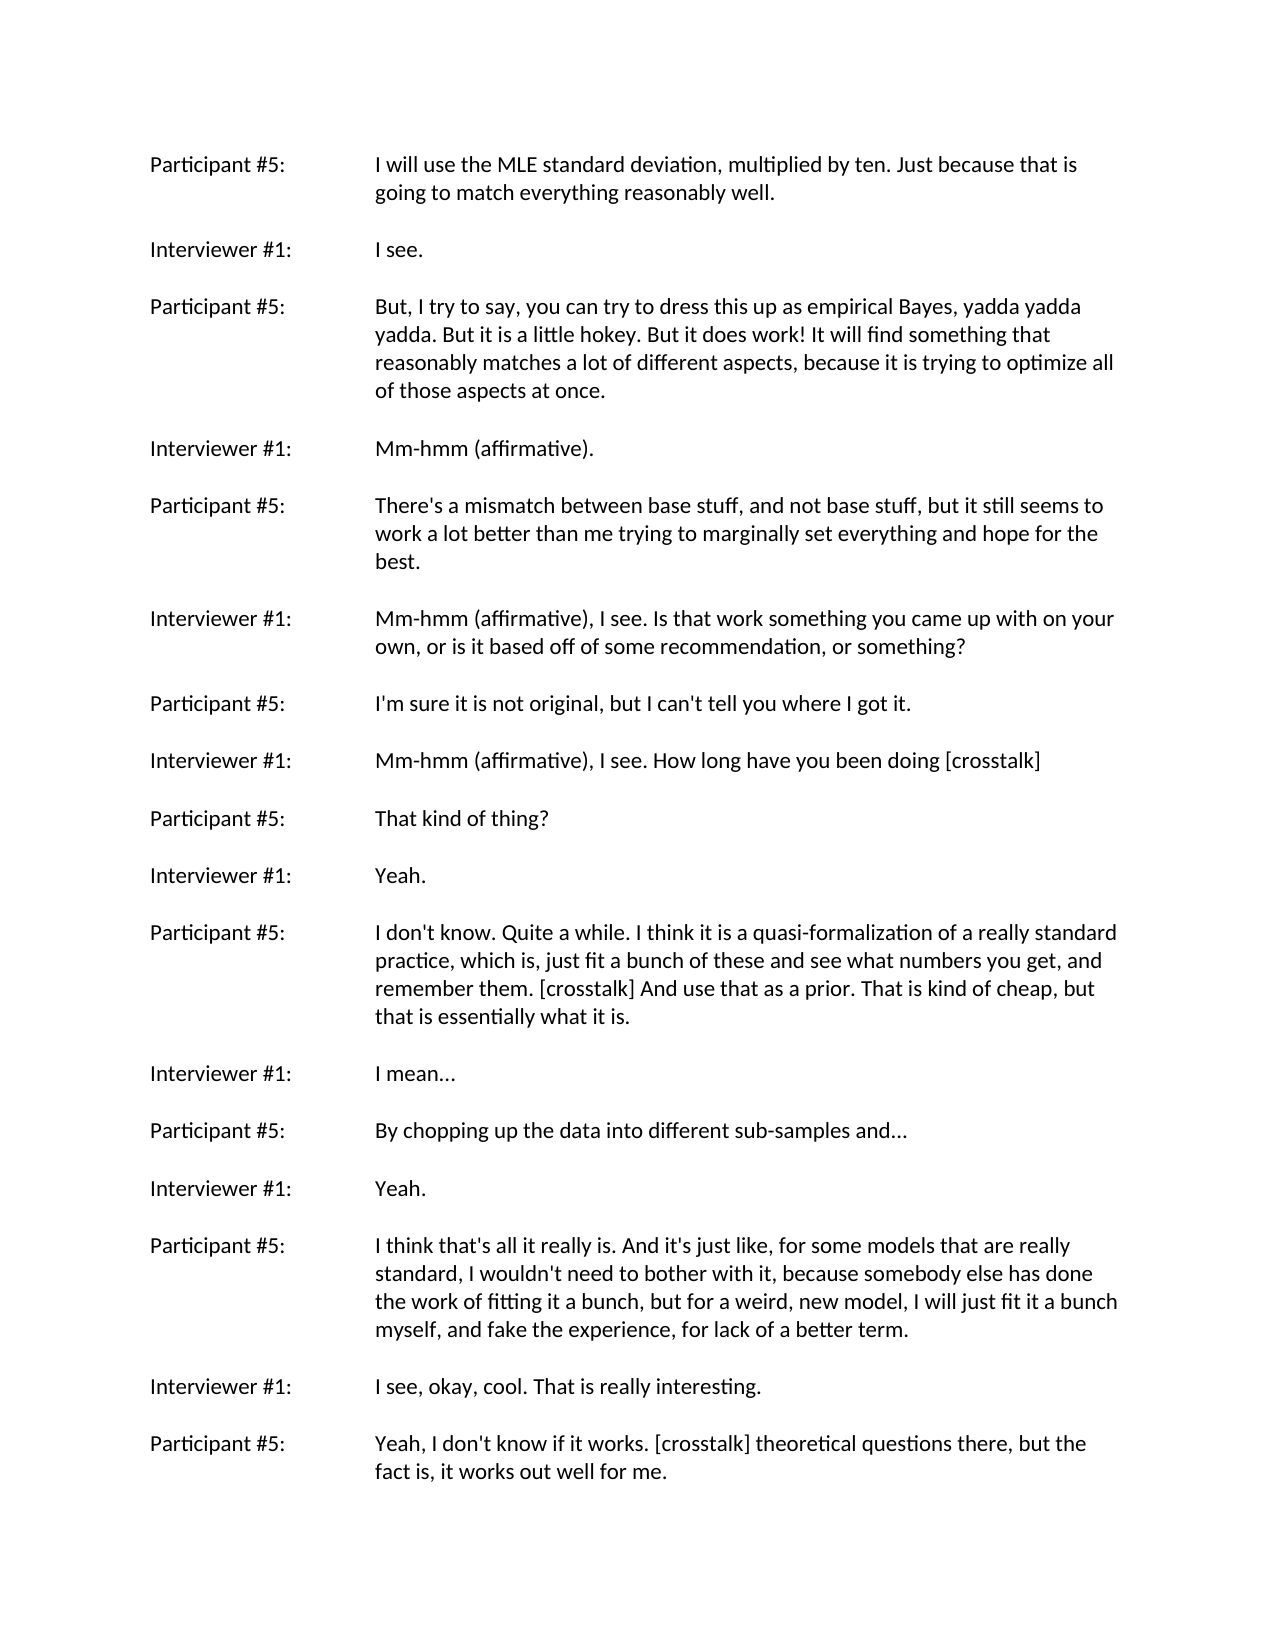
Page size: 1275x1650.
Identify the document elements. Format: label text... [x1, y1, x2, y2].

text Participant #5: There's a mismatch between base stuff, and not base stuff, but it still seems to work a lot better than me trying to marginally set everything and hope for the best. [150, 491, 1125, 575]
text Interviewer #1: Mm-hmm (affirmative). [150, 434, 1125, 462]
text Interviewer #1: I mean... [150, 1059, 1125, 1087]
text Participant #5: I'm sure it is not original, but I can't tell you where I got it. [150, 689, 1125, 717]
text Interviewer #1: Yeah. [150, 1174, 1125, 1202]
text Participant #5: I think that's all it really is. And it's just like, for some models that are really standard, I wouldn't need to bother with it, because somebody else has done the work of fitting it a bunch, but for a weird, new model, I will just fit it a bunch myself, and fake the experience, for lack of a better term. [150, 1231, 1125, 1343]
text Interviewer #1: Mm-hmm (affirmative), I see. How long have you been doing [crosstalk] [150, 746, 1125, 774]
text Interviewer #1: I see. [150, 235, 1125, 263]
text Participant #5: By chopping up the data into different sub-samples and... [150, 1116, 1125, 1144]
text Participant #5: That kind of thing? [150, 804, 1125, 832]
text Interviewer #1: I see, okay, cool. That is really interesting. [150, 1372, 1125, 1400]
text Participant #5: I don't know. Quite a while. I think it is a quasi-formalization of a really standard practice, which is, just fit a bunch of these and see what numbers you get, and remember them. [crosstalk] And use that as a prior. That is kind of cheap, but that is essentially what it is. [150, 918, 1125, 1030]
text Interviewer #1: Mm-hmm (affirmative), I see. Is that work something you came up with on your own, or is it based off of some recommendation, or something? [150, 604, 1125, 660]
text Interviewer #1: Yeah. [150, 861, 1125, 889]
text Participant #5: I will use the MLE standard deviation, multiplied by ten. Just because that is going to match everything reasonably well. [150, 150, 1125, 206]
text Participant #5: Yeah, I don't know if it works. [crosstalk] theoretical questions there, but the fact is, it works out well for me. [150, 1429, 1125, 1485]
text Participant #5: But, I try to say, you can try to dress this up as empirical Bayes, yadda yadda yadda. But it is a little hokey. But it does work! It will find something that reasonably matches a lot of different aspects, because it is trying to optimize all of those aspects at once. [150, 292, 1125, 404]
